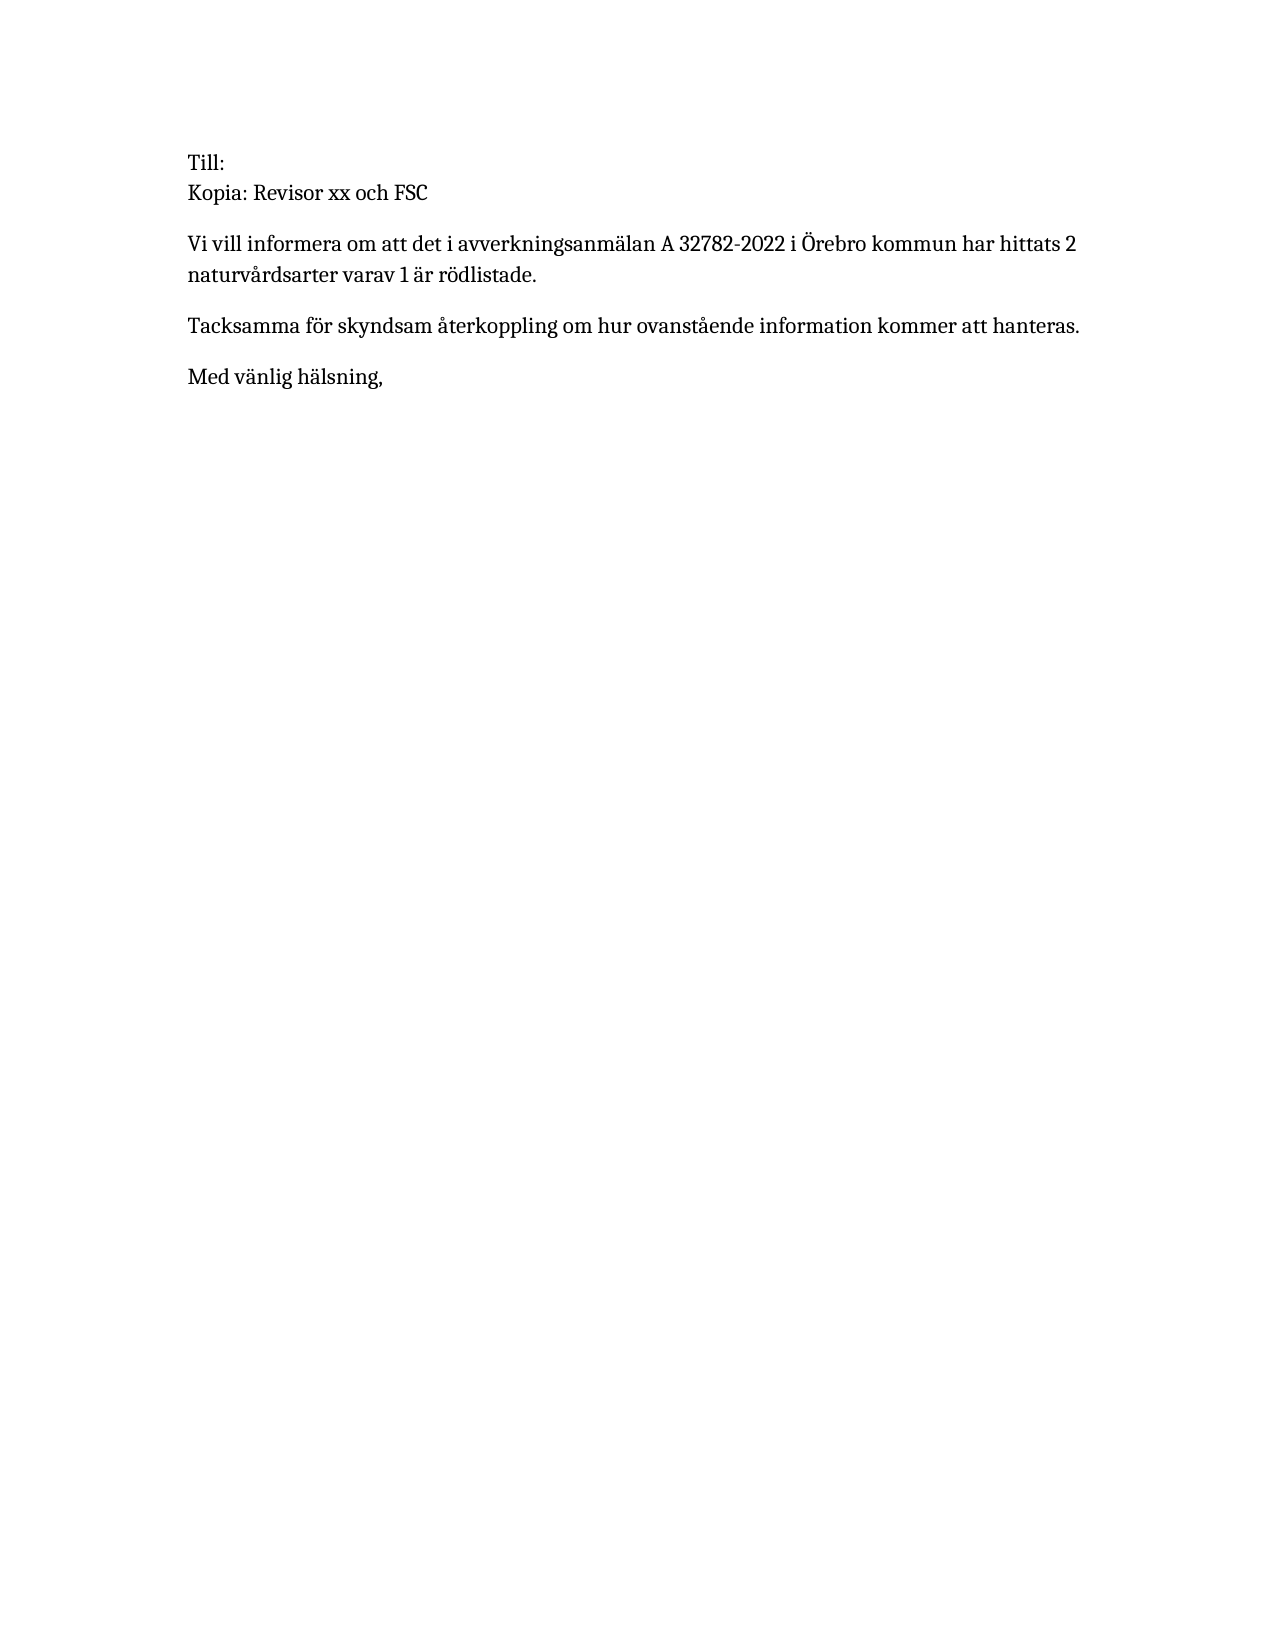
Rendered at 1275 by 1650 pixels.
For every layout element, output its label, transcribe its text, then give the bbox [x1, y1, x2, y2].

text Till: Kopia: Revisor xx och FSC [187, 150, 1087, 207]
text Tacksamma för skyndsam återkoppling om hur ovanstående information kommer att hanteras. [187, 312, 1087, 339]
text Vi vill informera om att det i avverkningsanmälan A 32782-2022 i Örebro kommun har hittats 2 naturvårdsarter varav 1 är rödlistade. [187, 231, 1087, 288]
text Med vänlig hälsning, [187, 363, 1087, 420]
